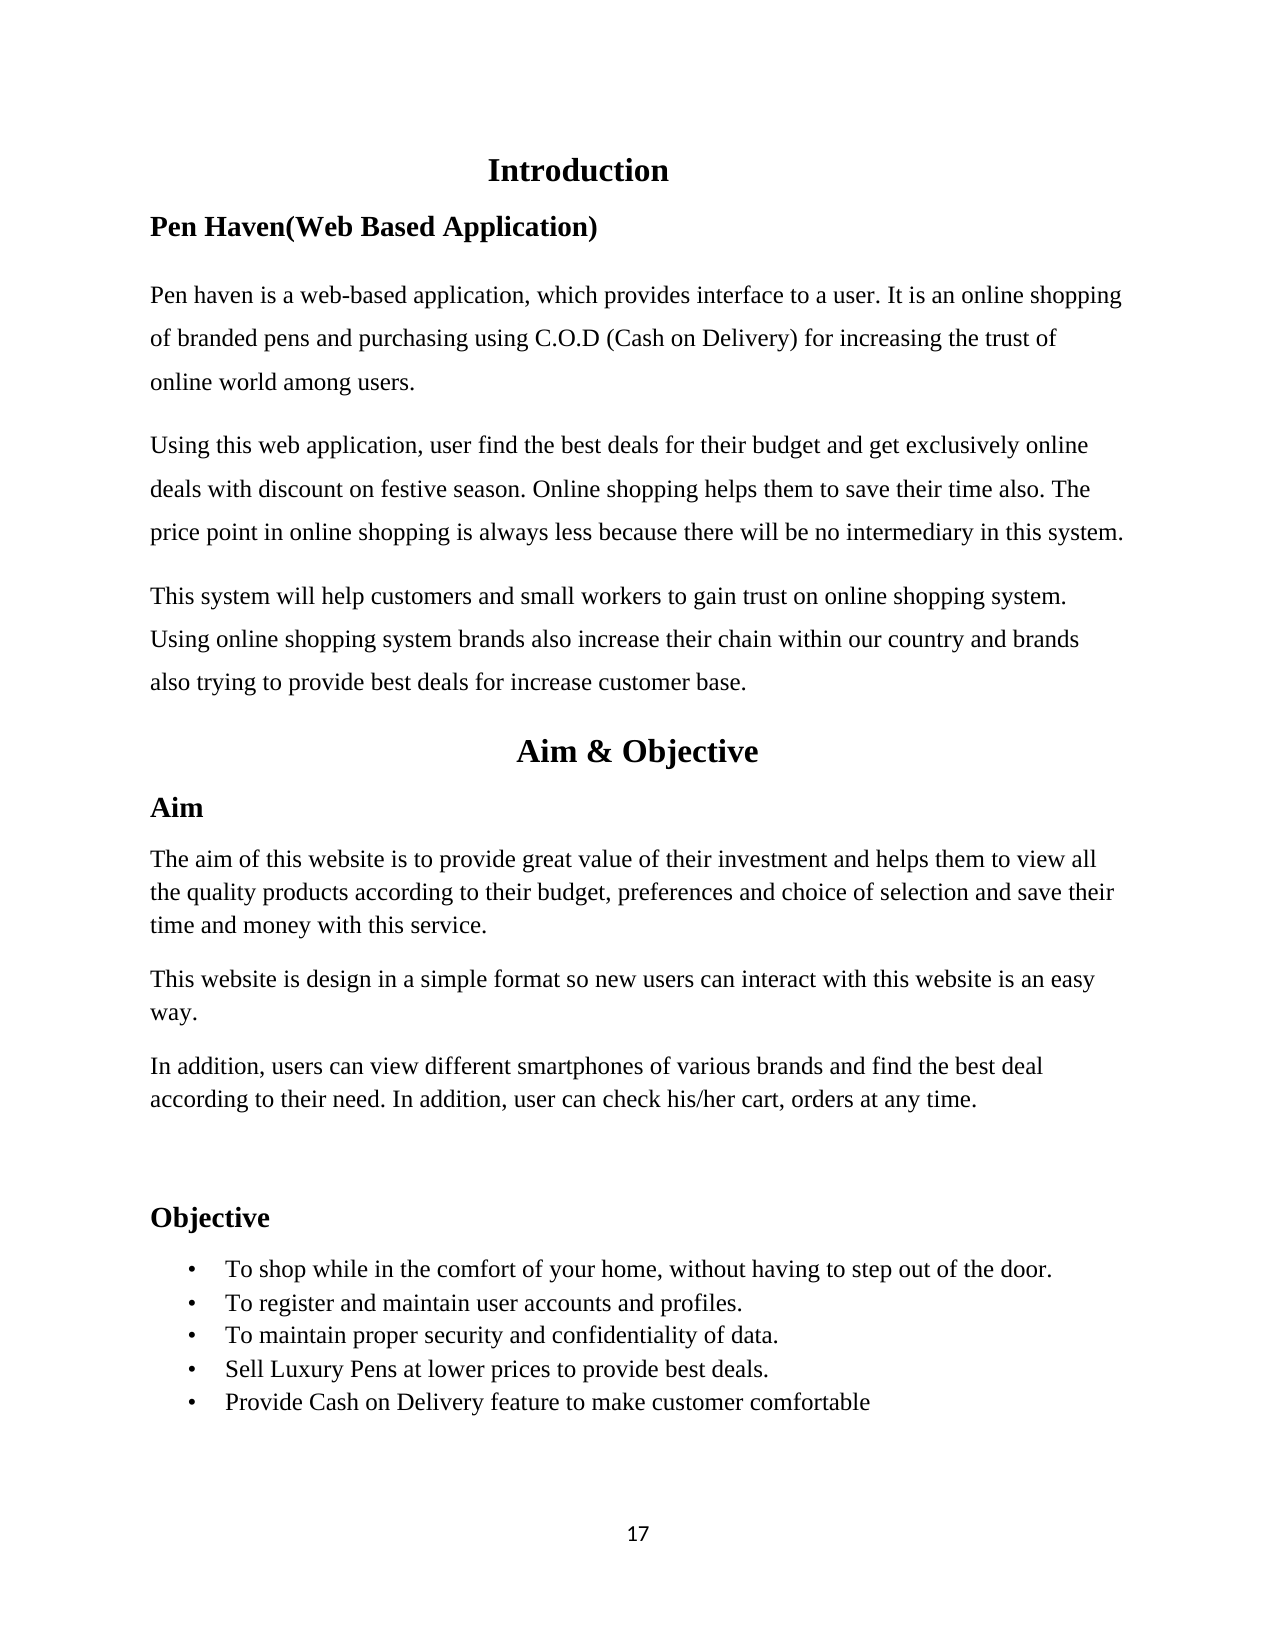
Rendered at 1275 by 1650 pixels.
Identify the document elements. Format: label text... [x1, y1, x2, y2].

list Sell Luxury Pens at lower prices to provide best deals. [187, 1354, 1125, 1382]
list To register and maintain user accounts and profiles. [187, 1288, 1125, 1316]
text Aim & Objective [150, 731, 1125, 769]
list To maintain proper security and confidentiality of data. [187, 1321, 1125, 1349]
text Pen haven is a web-based application, which provides interface to a user. It is an online shopping of branded pens and purchasing using C.O.D (Cash on Delivery) for increasing the trust of online world among users. [150, 280, 1125, 395]
text Introduction [150, 150, 1125, 188]
text This system will help customers and small workers to gain trust on online shopping system. Using online shopping system brands also increase their chain within our country and brands also trying to provide best deals for increase customer base. [150, 581, 1125, 696]
text The aim of this website is to provide great value of their investment and helps them to view all the quality products according to their budget, preferences and choice of selection and save their time and money with this service. [150, 844, 1125, 939]
list To shop while in the comfort of your home, without having to step out of the door. [187, 1254, 1125, 1283]
text This website is design in a simple format so new users can interact with this website is an easy way. [150, 964, 1125, 1026]
text Objective [150, 1200, 1125, 1234]
text Using this web application, user find the best deals for their budget and get exclusively online deals with discount on festive season. Online shopping helps them to save their time also. The price point in online shopping is always less because there will be no intermediary in this system. [150, 431, 1125, 546]
text Aim [150, 790, 1125, 824]
text Pen Haven(Web Based Application) [150, 209, 1125, 243]
list Provide Cash on Delivery feature to make customer comfortable [187, 1387, 1125, 1415]
text In addition, users can view different smartphones of various brands and find the best deal according to their need. In addition, user can check his/her cart, orders at any time. [150, 1051, 1125, 1113]
